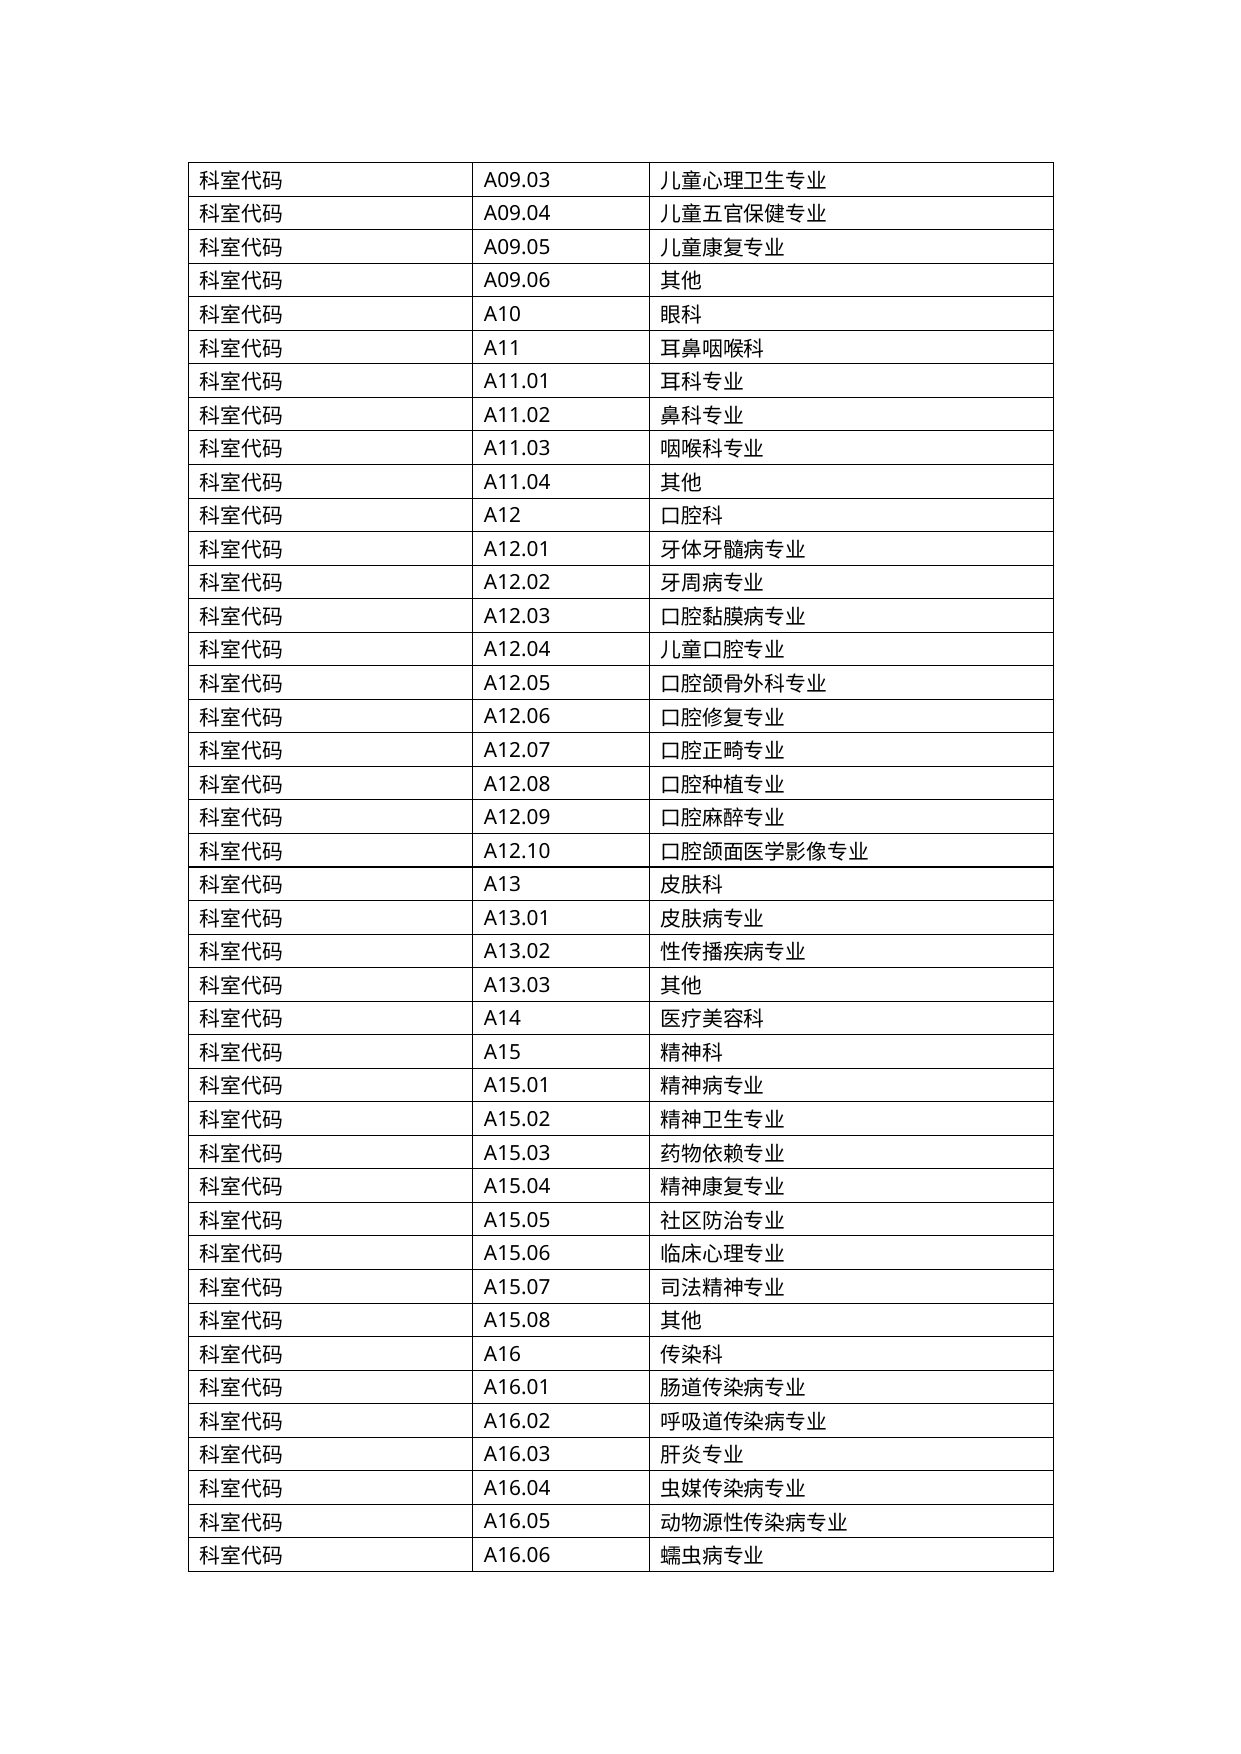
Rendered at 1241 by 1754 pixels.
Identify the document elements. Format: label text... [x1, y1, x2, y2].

table_cell 耳科专业 [650, 364, 1053, 397]
table_cell 口腔黏膜病专业 [650, 599, 1053, 632]
table_cell 科室代码 [189, 163, 472, 196]
table_cell A16.01 [473, 1371, 649, 1403]
table_cell 科室代码 [189, 297, 472, 330]
table_cell A15 [473, 1035, 649, 1068]
table_cell A13 [473, 868, 649, 900]
table_cell 科室代码 [189, 431, 472, 464]
table_cell 科室代码 [189, 599, 472, 632]
table_cell A16.04 [473, 1471, 649, 1504]
table_cell 科室代码 [189, 700, 472, 732]
table_cell 科室代码 [189, 633, 472, 665]
table_cell 科室代码 [189, 1438, 472, 1470]
table_cell A15.04 [473, 1169, 649, 1202]
table_cell A14 [473, 1002, 649, 1034]
table_cell A15.03 [473, 1136, 649, 1168]
table_cell 科室代码 [189, 197, 472, 229]
table_cell 儿童口腔专业 [650, 633, 1053, 665]
table_cell 科室代码 [189, 935, 472, 967]
table_cell 科室代码 [189, 532, 472, 564]
table_cell 科室代码 [189, 1102, 472, 1135]
table_cell 传染科 [650, 1337, 1053, 1369]
table_cell A12.06 [473, 700, 649, 732]
table_cell 科室代码 [189, 868, 472, 900]
table_cell A15.02 [473, 1102, 649, 1135]
table_cell A15.01 [473, 1069, 649, 1101]
table_cell A12.03 [473, 599, 649, 632]
table_cell A15.05 [473, 1203, 649, 1235]
table_cell 科室代码 [189, 968, 472, 1001]
table_cell 科室代码 [189, 1371, 472, 1403]
table_cell 科室代码 [189, 767, 472, 799]
table_cell 科室代码 [189, 1538, 472, 1571]
table_cell 司法精神专业 [650, 1270, 1053, 1302]
table_cell 科室代码 [189, 1505, 472, 1537]
table_cell 精神康复专业 [650, 1169, 1053, 1202]
table_cell 呼吸道传染病专业 [650, 1404, 1053, 1437]
table_cell 科室代码 [189, 733, 472, 766]
table_cell 精神卫生专业 [650, 1102, 1053, 1135]
table_cell 科室代码 [189, 1169, 472, 1202]
table_cell 科室代码 [189, 398, 472, 430]
table_cell 科室代码 [189, 800, 472, 833]
table_cell 科室代码 [189, 1270, 472, 1302]
table_cell 其他 [650, 465, 1053, 497]
table_cell 科室代码 [189, 230, 472, 263]
table_cell 科室代码 [189, 1304, 472, 1336]
table_cell A11.02 [473, 398, 649, 430]
table_cell 科室代码 [189, 1069, 472, 1101]
table_cell 科室代码 [189, 566, 472, 598]
table_cell A13.01 [473, 901, 649, 933]
table_cell 儿童康复专业 [650, 230, 1053, 263]
table_cell 科室代码 [189, 1404, 472, 1437]
table_cell A12.02 [473, 566, 649, 598]
table_cell 科室代码 [189, 331, 472, 363]
table_cell 鼻科专业 [650, 398, 1053, 430]
table_cell 儿童心理卫生专业 [650, 163, 1053, 196]
table_cell A12.08 [473, 767, 649, 799]
table_cell A11.01 [473, 364, 649, 397]
table_cell 蠕虫病专业 [650, 1538, 1053, 1571]
table_cell 肠道传染病专业 [650, 1371, 1053, 1403]
table_cell A15.08 [473, 1304, 649, 1336]
table_cell A12 [473, 499, 649, 531]
table_cell A09.04 [473, 197, 649, 229]
table_cell 皮肤病专业 [650, 901, 1053, 933]
table_cell 性传播疾病专业 [650, 935, 1053, 967]
table_cell 科室代码 [189, 901, 472, 933]
table_cell A12.10 [473, 834, 649, 866]
table_cell 口腔科 [650, 499, 1053, 531]
table_cell A16.05 [473, 1505, 649, 1537]
table_cell 口腔颌骨外科专业 [650, 666, 1053, 699]
table_cell 口腔正畸专业 [650, 733, 1053, 766]
table_cell 耳鼻咽喉科 [650, 331, 1053, 363]
table_cell 精神科 [650, 1035, 1053, 1068]
table_cell 其他 [650, 264, 1053, 296]
table_cell A12.07 [473, 733, 649, 766]
table_cell 其他 [650, 968, 1053, 1001]
table_cell 牙体牙髓病专业 [650, 532, 1053, 564]
table_cell 口腔修复专业 [650, 700, 1053, 732]
table_cell 科室代码 [189, 834, 472, 866]
table_cell 口腔种植专业 [650, 767, 1053, 799]
table_cell 精神病专业 [650, 1069, 1053, 1101]
table_cell 科室代码 [189, 1203, 472, 1235]
table_cell 医疗美容科 [650, 1002, 1053, 1034]
table_cell 动物源性传染病专业 [650, 1505, 1053, 1537]
table_cell A13.02 [473, 935, 649, 967]
table_cell A11.04 [473, 465, 649, 497]
table_cell 临床心理专业 [650, 1236, 1053, 1269]
table_cell 科室代码 [189, 465, 472, 497]
table_cell A13.03 [473, 968, 649, 1001]
table_cell 口腔麻醉专业 [650, 800, 1053, 833]
table_cell 皮肤科 [650, 868, 1053, 900]
table_cell A16.03 [473, 1438, 649, 1470]
table_cell 科室代码 [189, 1236, 472, 1269]
table_cell A12.05 [473, 666, 649, 699]
table_cell A09.03 [473, 163, 649, 196]
table_cell 其他 [650, 1304, 1053, 1336]
table_cell A16.02 [473, 1404, 649, 1437]
table_cell A15.06 [473, 1236, 649, 1269]
table_cell 虫媒传染病专业 [650, 1471, 1053, 1504]
table_cell A09.06 [473, 264, 649, 296]
table_cell A10 [473, 297, 649, 330]
table_cell A15.07 [473, 1270, 649, 1302]
table_cell 口腔颌面医学影像专业 [650, 834, 1053, 866]
table_cell 科室代码 [189, 1136, 472, 1168]
table_cell A09.05 [473, 230, 649, 263]
table_cell 牙周病专业 [650, 566, 1053, 598]
table_cell 科室代码 [189, 264, 472, 296]
table_cell 肝炎专业 [650, 1438, 1053, 1470]
table_cell 社区防治专业 [650, 1203, 1053, 1235]
table_cell 科室代码 [189, 364, 472, 397]
table_cell A16 [473, 1337, 649, 1369]
table_cell 科室代码 [189, 1471, 472, 1504]
table_cell A12.04 [473, 633, 649, 665]
table_cell 科室代码 [189, 499, 472, 531]
table_cell 眼科 [650, 297, 1053, 330]
table_cell 科室代码 [189, 1002, 472, 1034]
table_cell A16.06 [473, 1538, 649, 1571]
table_cell 科室代码 [189, 666, 472, 699]
table_cell A12.09 [473, 800, 649, 833]
table_cell 咽喉科专业 [650, 431, 1053, 464]
table_cell 药物依赖专业 [650, 1136, 1053, 1168]
table_cell 科室代码 [189, 1035, 472, 1068]
table_cell 科室代码 [189, 1337, 472, 1369]
table_cell 儿童五官保健专业 [650, 197, 1053, 229]
table_cell A12.01 [473, 532, 649, 564]
table_cell A11.03 [473, 431, 649, 464]
table_cell A11 [473, 331, 649, 363]
